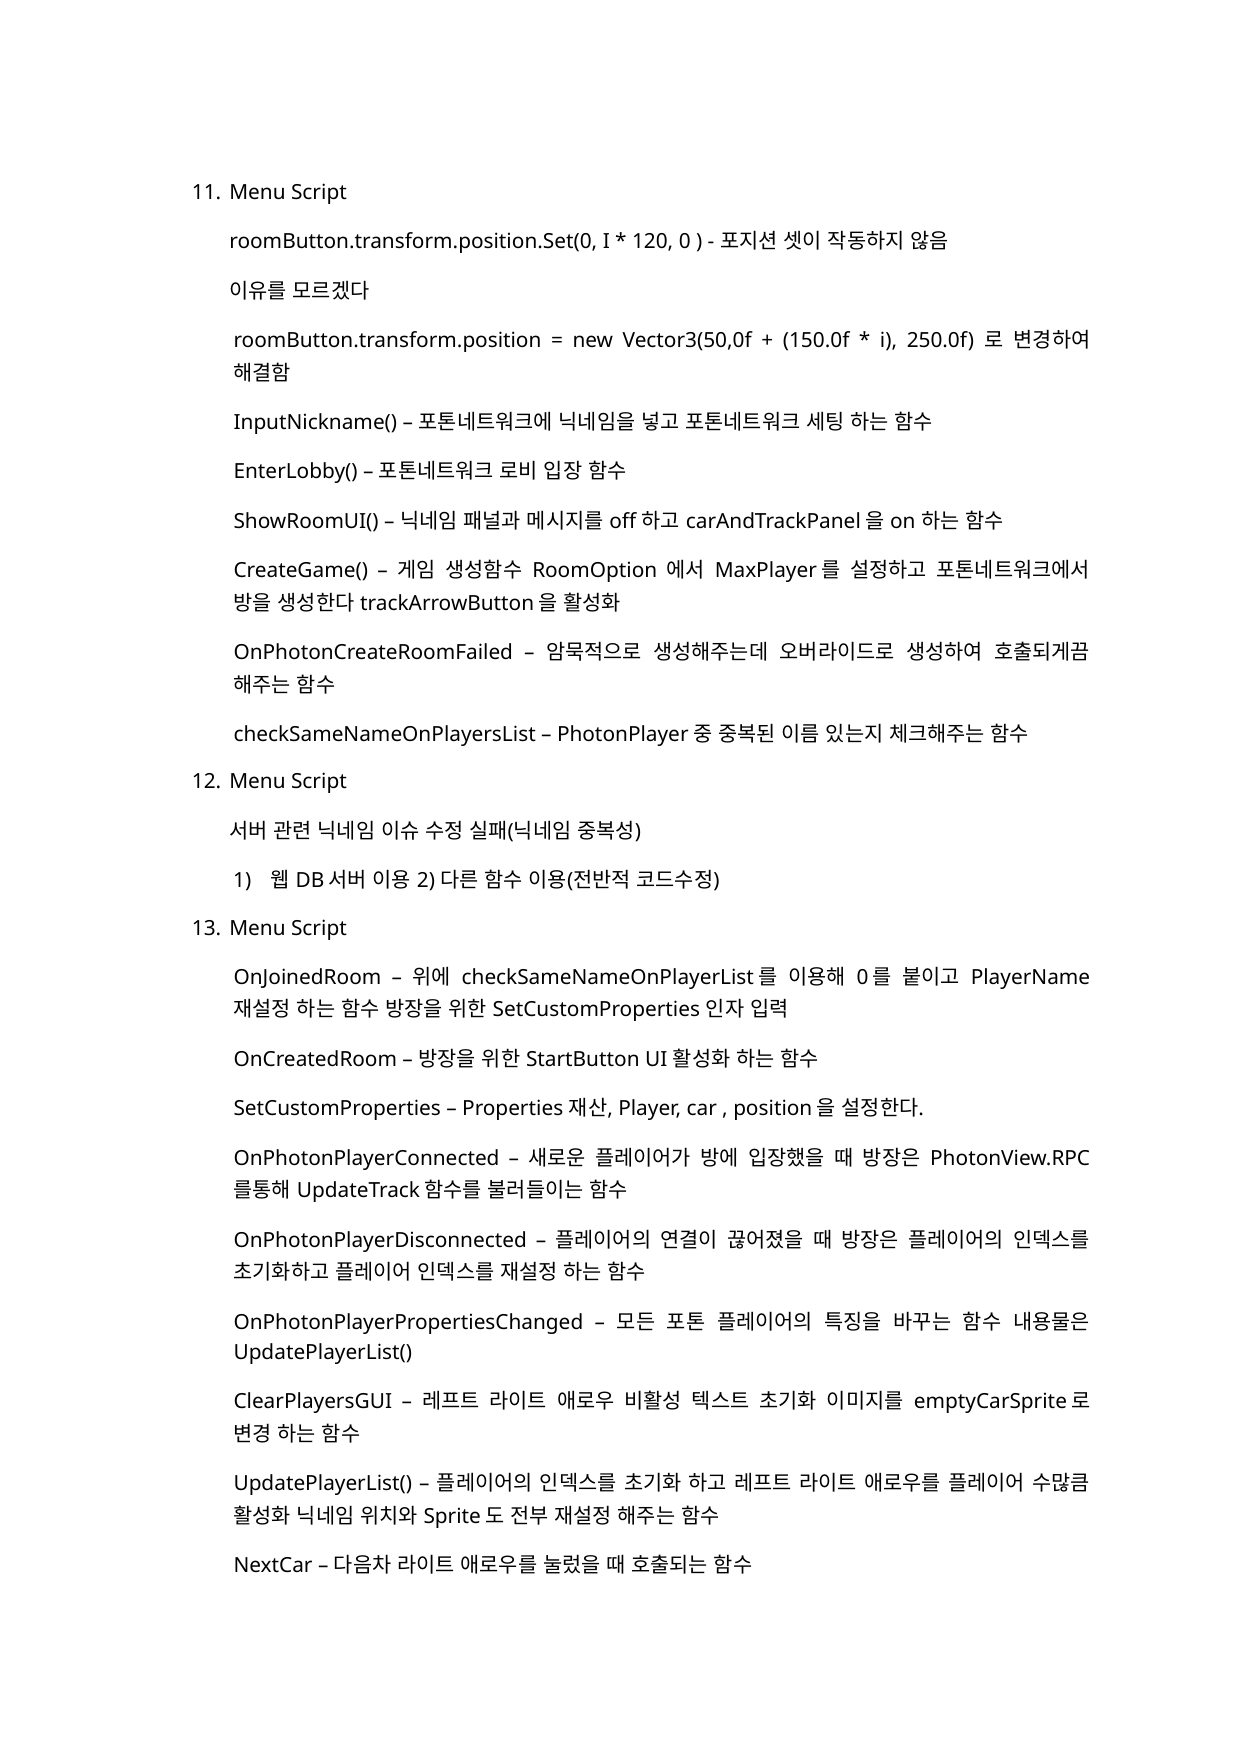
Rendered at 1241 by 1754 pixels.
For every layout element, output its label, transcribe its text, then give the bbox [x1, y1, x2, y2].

list roomButton.transform.position.Set(0, I * 120, 0 ) - 포지션 셋이 작동하지 않음 [229, 224, 1090, 255]
list ClearPlayersGUI – 레프트 라이트 애로우 비활성 텍스트 초기화 이미지를 emptyCarSprite로 변경 하는 함수 [233, 1385, 1090, 1448]
list 이유를 모르겠다 [229, 274, 1090, 304]
list EnterLobby() – 포톤네트워크 로비 입장 함수 [233, 454, 1090, 485]
list OnCreatedRoom – 방장을 위한 StartButton UI 활성화 하는 함수 [233, 1042, 1090, 1072]
list OnPhotonPlayerDisconnected – 플레이어의 연결이 끊어졌을 때 방장은 플레이어의 인덱스를 초기화하고 플레이어 인덱스를 재설정 하는 함수 [233, 1223, 1090, 1286]
list Menu Script [192, 913, 1090, 941]
list ShowRoomUI() – 닉네임 패널과 메시지를 off 하고 carAndTrackPanel을 on 하는 함수 [233, 504, 1090, 534]
list NextCar – 다음차 라이트 애로우를 눌렀을 때 호출되는 함수 [233, 1549, 1090, 1579]
list 서버 관련 닉네임 이슈 수정 실패(닉네임 중복성) [229, 814, 1090, 844]
list OnPhotonPlayerConnected – 새로운 플레이어가 방에 입장했을 때 방장은 PhotonView.RPC 를통해 UpdateTrack함수를 불러들이는 함수 [233, 1141, 1090, 1204]
list Menu Script [192, 177, 1090, 206]
list checkSameNameOnPlayersList – PhotonPlayer중 중복된 이름 있는지 체크해주는 함수 [233, 717, 1090, 748]
list Menu Script [192, 767, 1090, 795]
list OnJoinedRoom – 위에 checkSameNameOnPlayerList를 이용해 0를 붙이고 PlayerName 재설정 하는 함수 방장을 위한 SetCustomProperties 인자 입력 [233, 960, 1090, 1023]
list roomButton.transform.position = new Vector3(50,0f + (150.0f * i), 250.0f) 로 변경하여 해결함 [233, 323, 1090, 386]
list 웹 DB서버 이용 2) 다른 함수 이용(전반적 코드수정) [233, 863, 1090, 894]
list InputNickname() – 포톤네트워크에 닉네임을 넣고 포톤네트워크 세팅 하는 함수 [233, 405, 1090, 435]
list UpdatePlayerList() – 플레이어의 인덱스를 초기화 하고 레프트 라이트 애로우를 플레이어 수많큼 활성화 닉네임 위치와 Sprite도 전부 재설정 해주는 함수 [233, 1467, 1090, 1530]
list OnPhotonPlayerPropertiesChanged – 모든 포톤 플레이어의 특징을 바꾸는 함수 내용물은 UpdatePlayerList() [233, 1305, 1090, 1366]
list SetCustomProperties – Properties 재산, Player, car , position을 설정한다. [233, 1091, 1090, 1122]
list CreateGame() – 게임 생성함수 RoomOption 에서 MaxPlayer를 설정하고 포톤네트워크에서 방을 생성한다 trackArrowButton을 활성화 [233, 553, 1090, 616]
list OnPhotonCreateRoomFailed – 암묵적으로 생성해주는데 오버라이드로 생성하여 호출되게끔 해주는 함수 [233, 635, 1090, 698]
